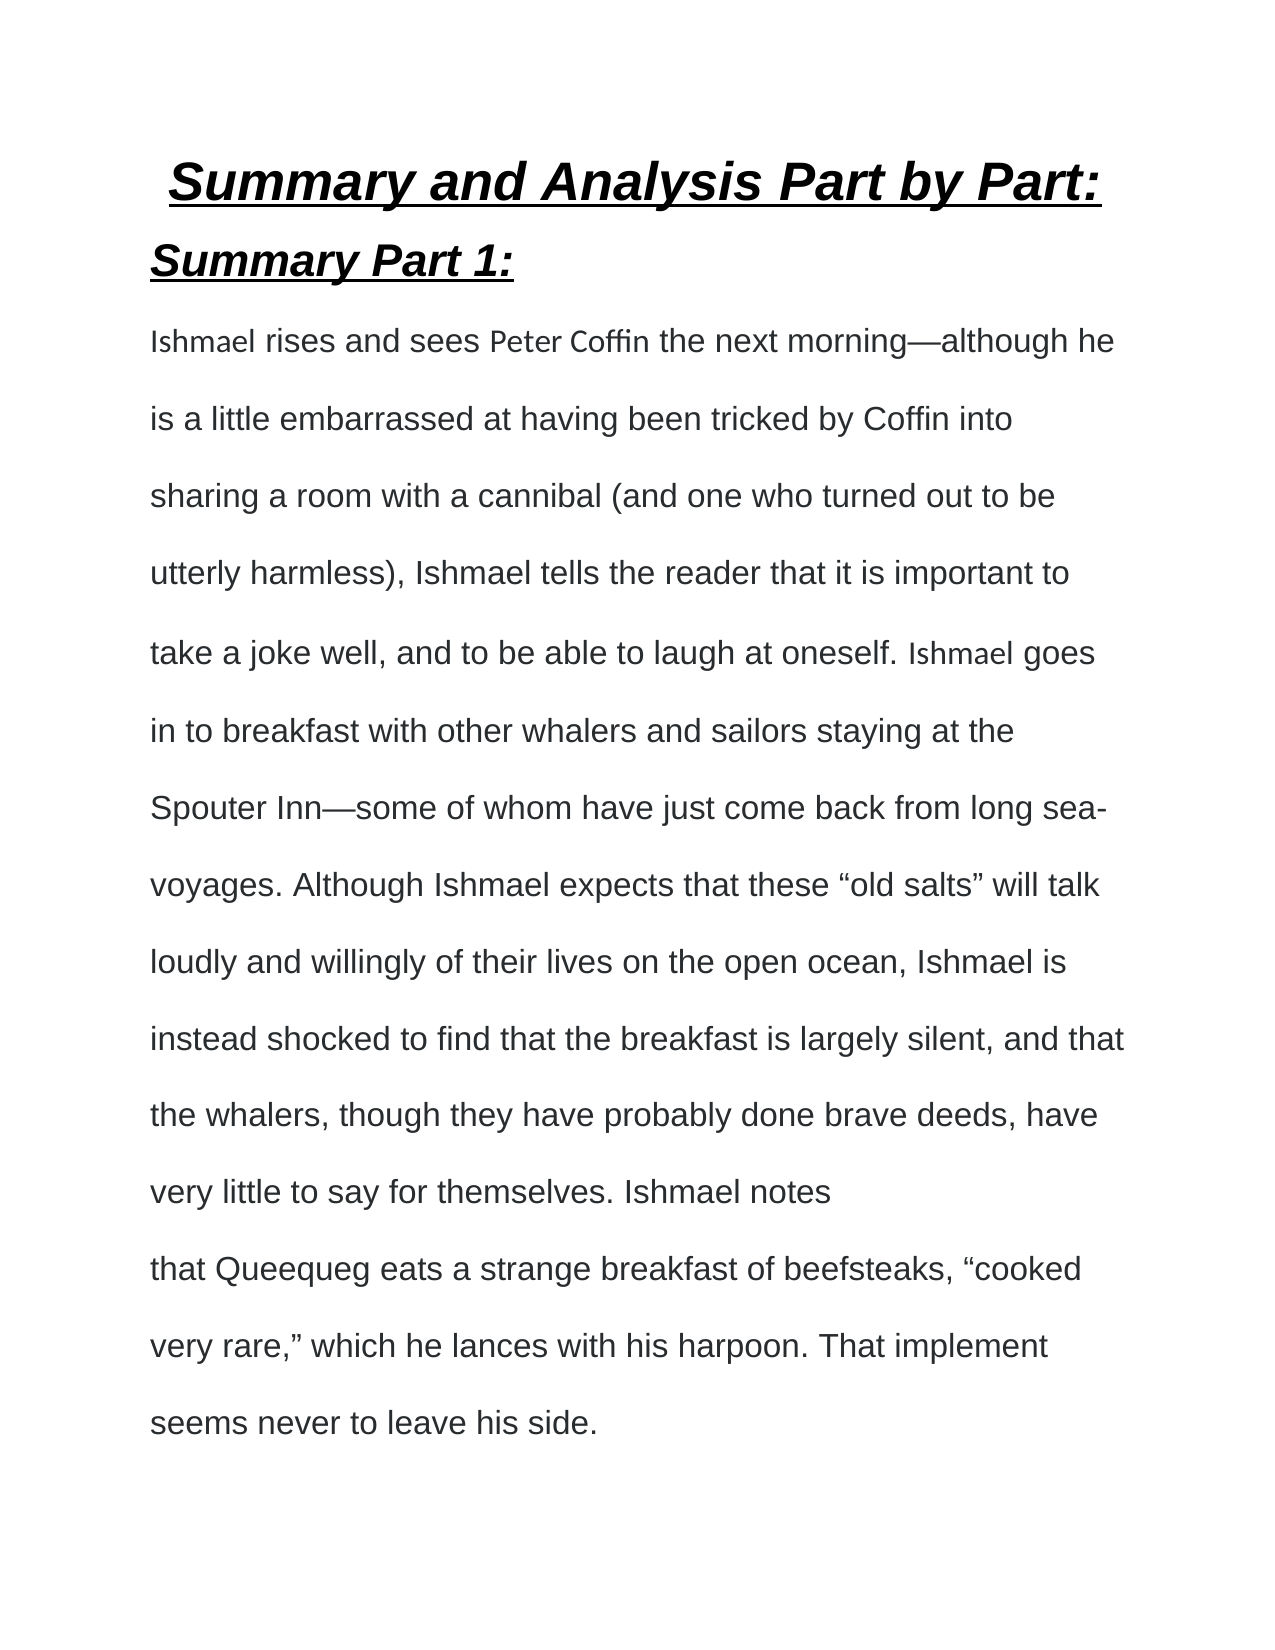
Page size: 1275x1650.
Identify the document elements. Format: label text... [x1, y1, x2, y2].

text Summary and Analysis Part by Part: [150, 150, 1125, 212]
text Summary Part 1: [150, 234, 1125, 287]
text Ishmael rises and sees Peter Coffin the next morning—although he is a little embarrassed at having been tricked by Coffin into sharing a room with a cannibal (and one who turned out to be utterly harmless), Ishmael tells the reader that it is important to take a joke well, and to be able to laugh at oneself. Ishmael goes in to breakfast with other whalers and sailors staying at the Spouter Inn—some of whom have just come back from long sea-voyages. Although Ishmael expects that these “old salts” will talk loudly and willingly of their lives on the open ocean, Ishmael is instead shocked to find that the breakfast is largely silent, and that the whalers, though they have probably done brave deeds, have very little to say for themselves. Ishmael notes that Queequeg eats a strange breakfast of beefsteaks, “cooked very rare,” which he lances with his harpoon. That implement seems never to leave his side. [150, 320, 1125, 1441]
